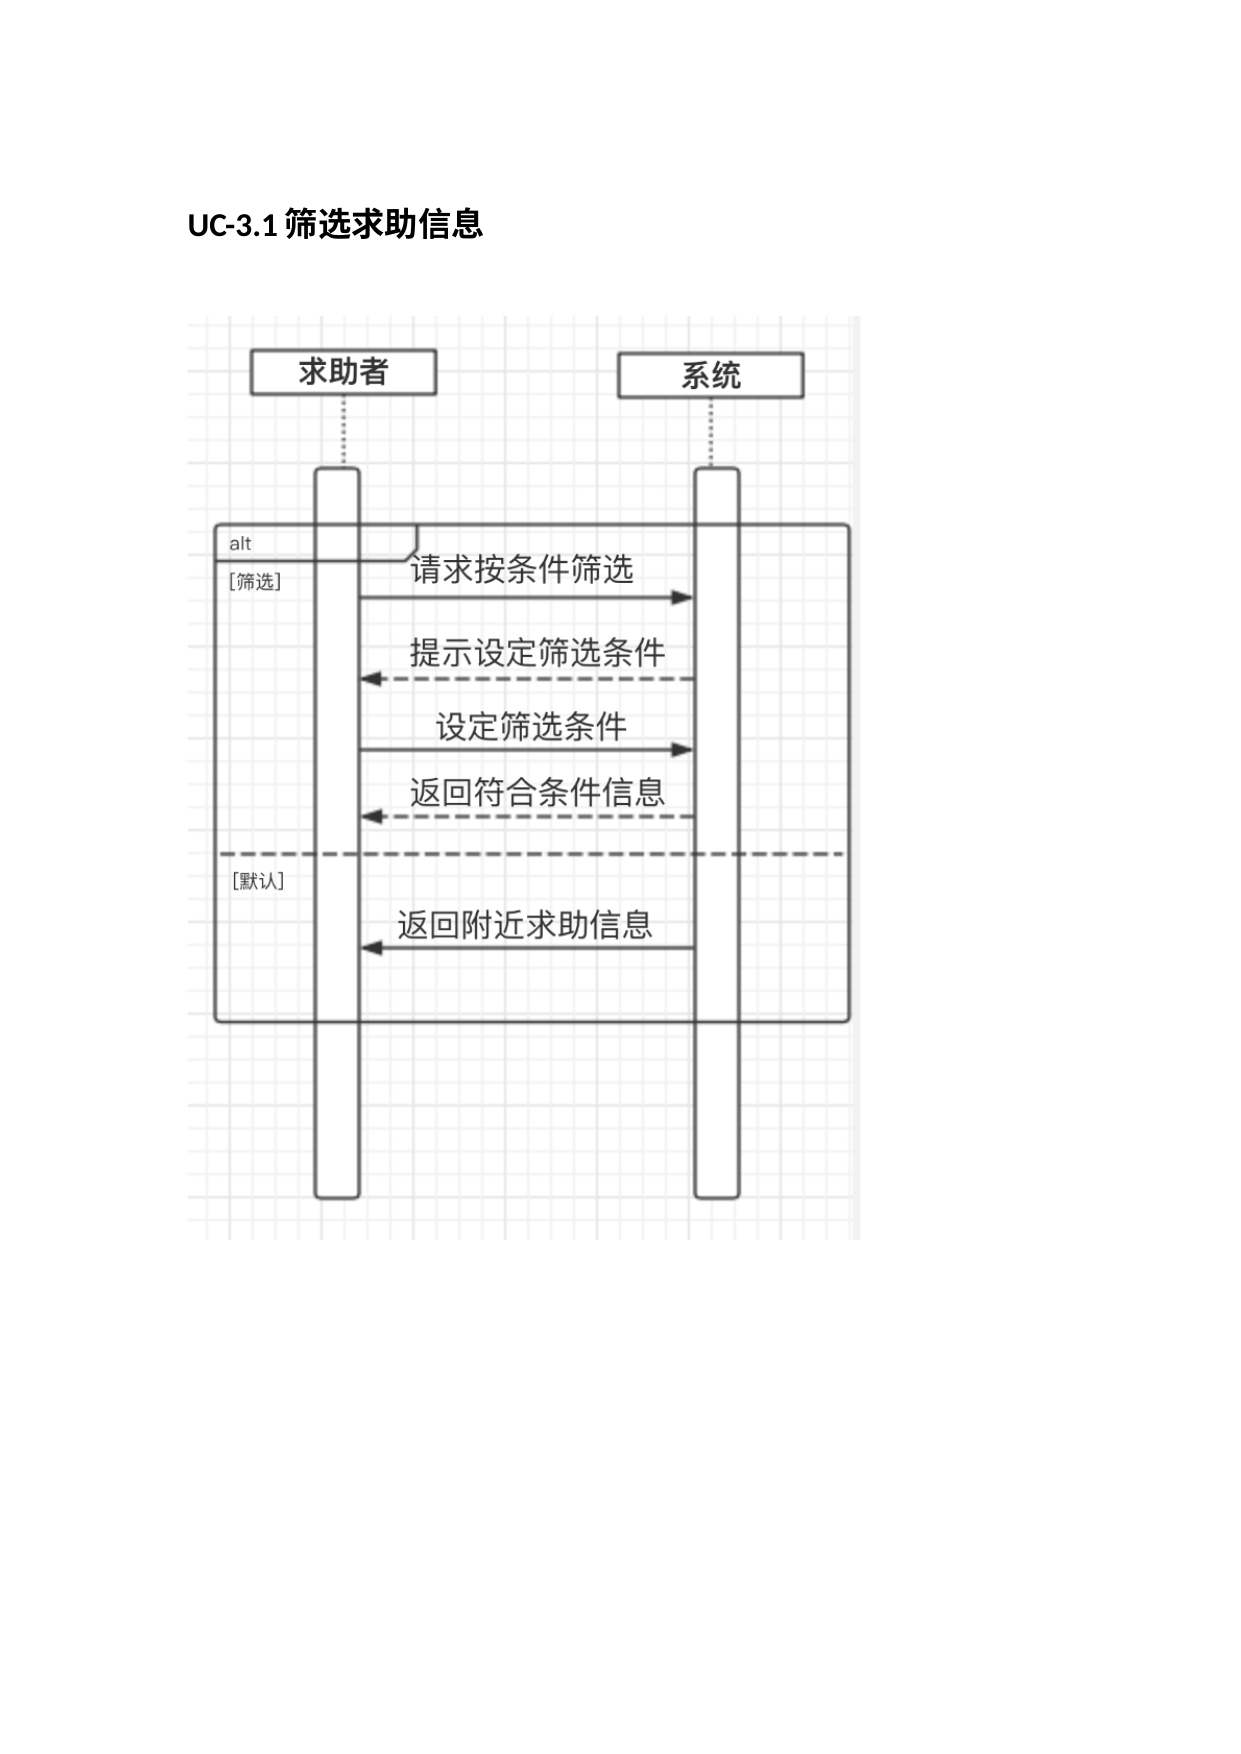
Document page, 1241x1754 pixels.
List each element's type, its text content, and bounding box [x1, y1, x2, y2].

subtitle UC-3.1筛选求助信息 [187, 189, 1053, 254]
picture [187, 316, 861, 1240]
